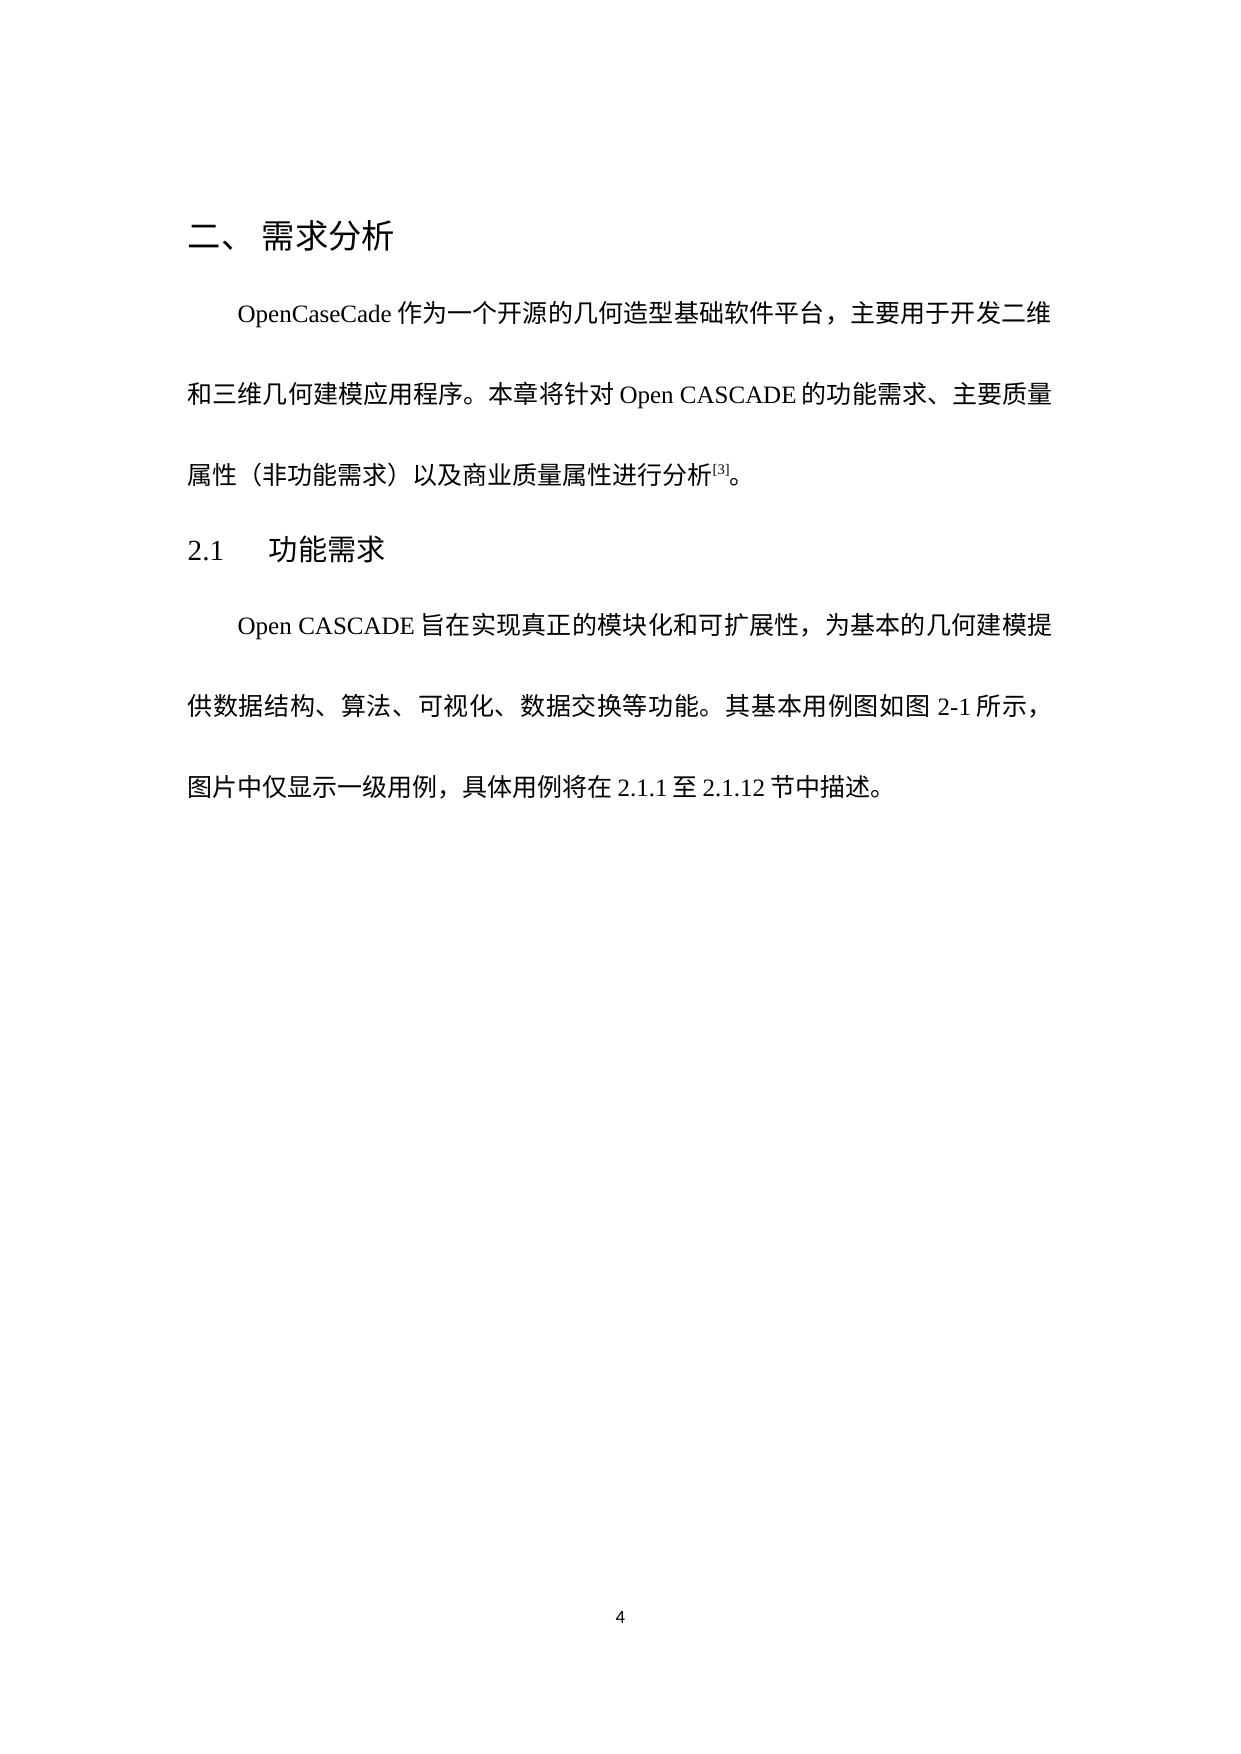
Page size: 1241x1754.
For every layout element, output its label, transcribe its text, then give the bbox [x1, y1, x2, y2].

list 需求分析 [187, 202, 1053, 267]
text OpenCaseCade作为一个开源的几何造型基础软件平台，主要用于开发二维和三维几何建模应用程序。本章将针对Open CASCADE的功能需求、主要质量属性（非功能需求）以及商业质量属性进行分析[3]。 [187, 279, 1053, 506]
text Open CASCADE旨在实现真正的模块化和可扩展性，为基本的几何建模提供数据结构、算法、可视化、数据交换等功能。其基本用例图如图2-1所示，图片中仅显示一级用例，具体用例将在2.1.1至2.1.12节中描述。 [187, 591, 1053, 818]
list 功能需求 [187, 515, 1053, 580]
